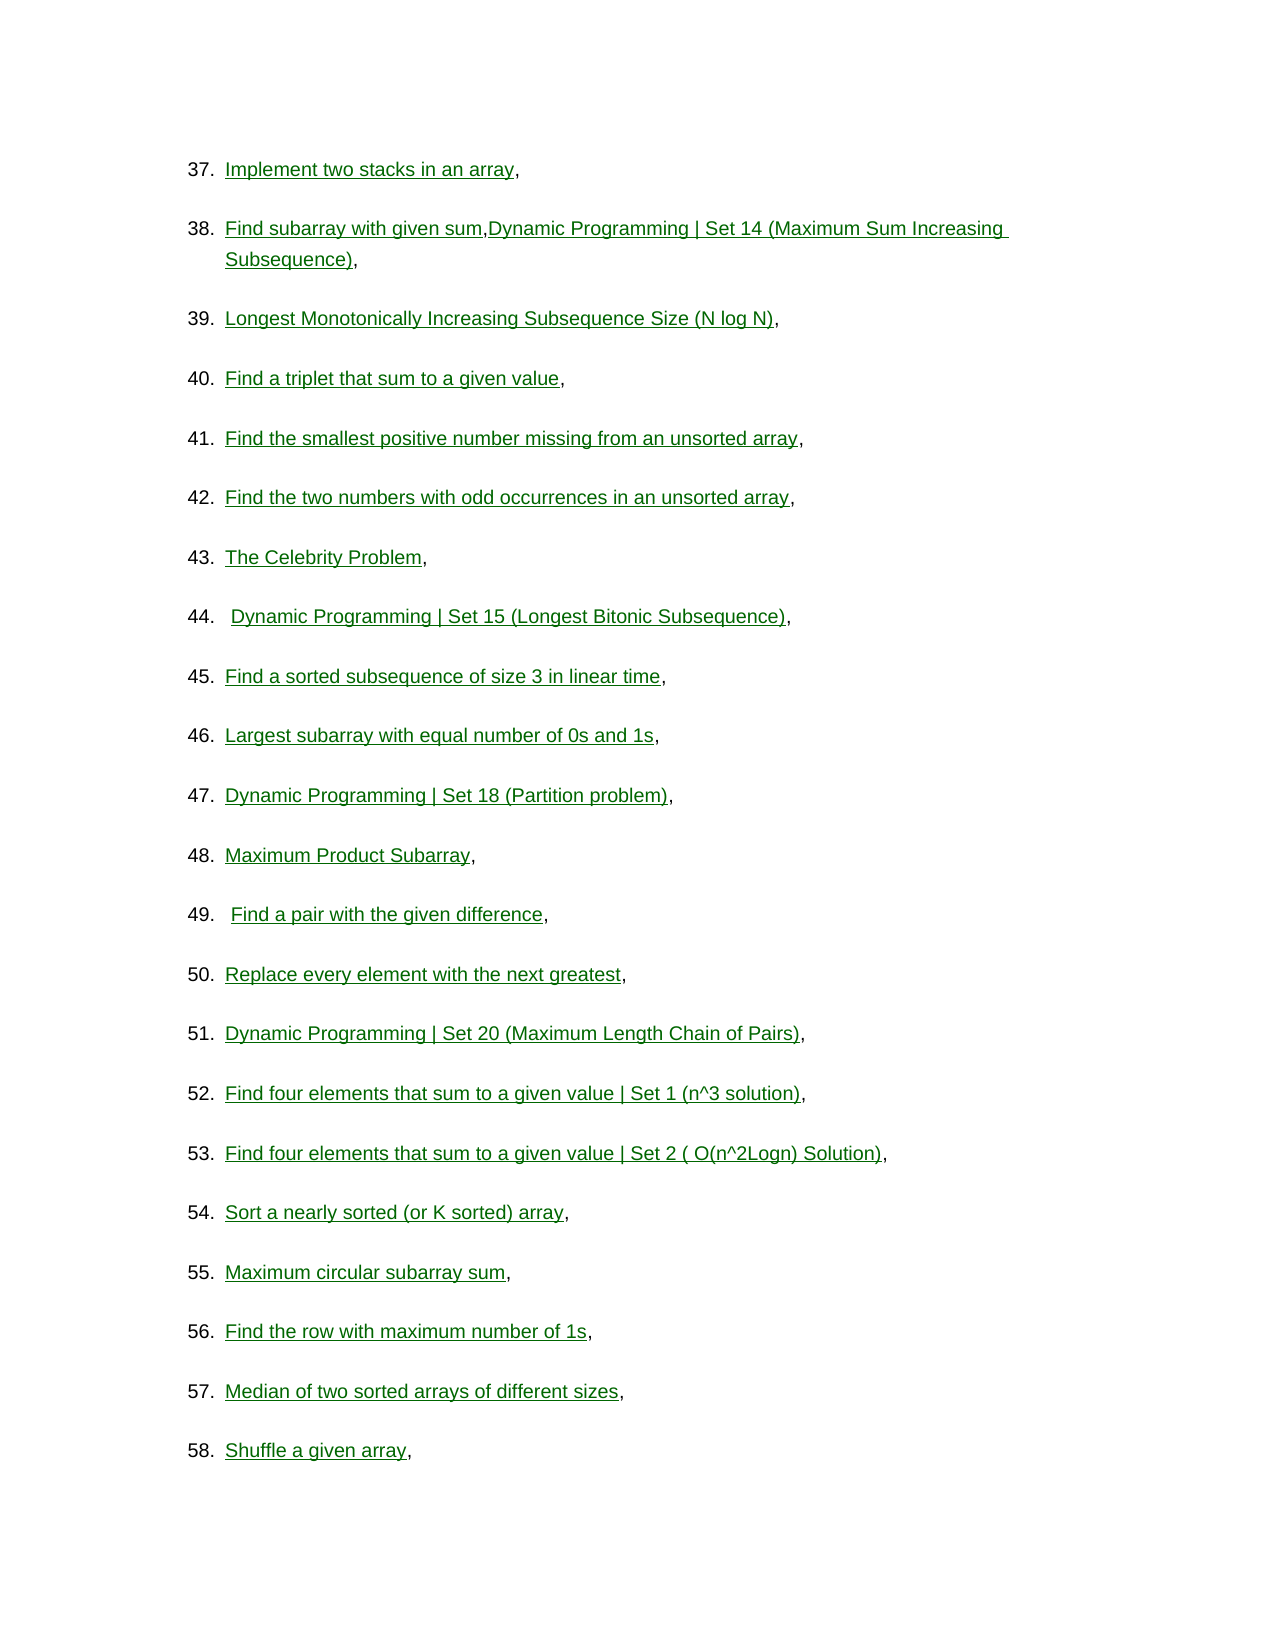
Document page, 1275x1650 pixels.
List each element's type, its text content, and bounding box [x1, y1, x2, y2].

list Find a sorted subsequence of size 3 in linear time, [187, 657, 1125, 687]
list Find a triplet that sum to a given value, [187, 359, 1125, 389]
list Largest subarray with equal number of 0s and 1s, [187, 717, 1125, 747]
list Find a pair with the given difference, [187, 895, 1125, 926]
list Replace every element with the next greatest, [187, 955, 1125, 985]
list Maximum circular subarray sum, [187, 1253, 1125, 1283]
list Median of two sorted arrays of different sizes, [187, 1372, 1125, 1402]
list The Celebrity Problem, [187, 538, 1125, 568]
list Longest Monotonically Increasing Subsequence Size (N log N), [187, 299, 1125, 330]
list Find four elements that sum to a given value | Set 2 ( O(n^2Logn) Solution), [187, 1134, 1125, 1164]
list Find subarray with given sum,Dynamic Programming | Set 14 (Maximum Sum Increasing Subsequence), [187, 209, 1125, 270]
list Dynamic Programming | Set 18 (Partition problem), [187, 776, 1125, 807]
list Dynamic Programming | Set 20 (Maximum Length Chain of Pairs), [187, 1014, 1125, 1045]
list Sort a nearly sorted (or K sorted) array, [187, 1193, 1125, 1224]
list Find four elements that sum to a given value | Set 1 (n^3 solution), [187, 1074, 1125, 1104]
list Shuffle a given array, [187, 1432, 1125, 1462]
list Maximum Product Subarray, [187, 836, 1125, 866]
list Implement two stacks in an array, [187, 150, 1125, 180]
list Dynamic Programming | Set 15 (Longest Bitonic Subsequence), [187, 597, 1125, 628]
list Find the two numbers with odd occurrences in an unsorted array, [187, 478, 1125, 509]
list Find the smallest positive number missing from an unsorted array, [187, 419, 1125, 449]
list Find the row with maximum number of 1s, [187, 1312, 1125, 1343]
